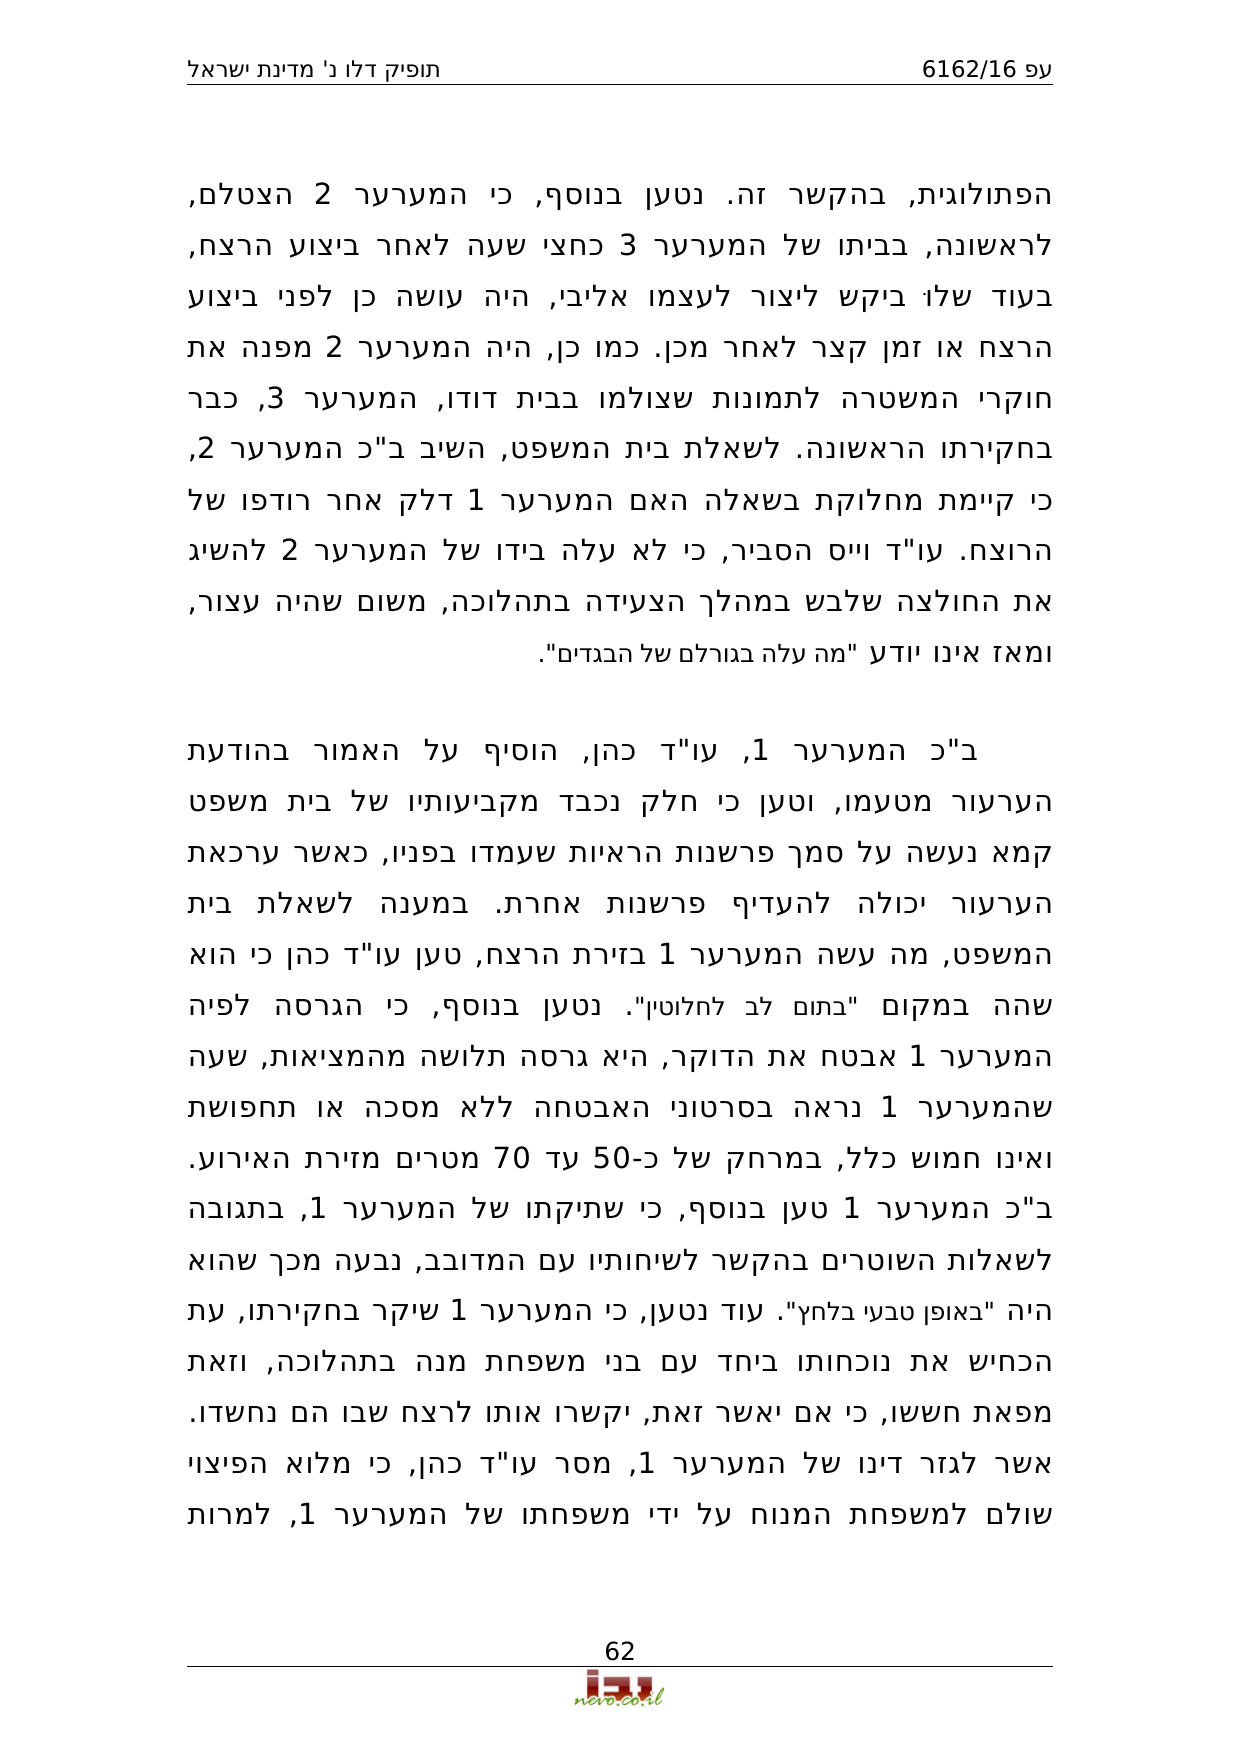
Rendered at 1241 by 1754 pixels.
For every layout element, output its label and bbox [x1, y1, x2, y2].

list [187, 177, 1053, 669]
text [187, 733, 1053, 1531]
picture [574, 1669, 666, 1707]
